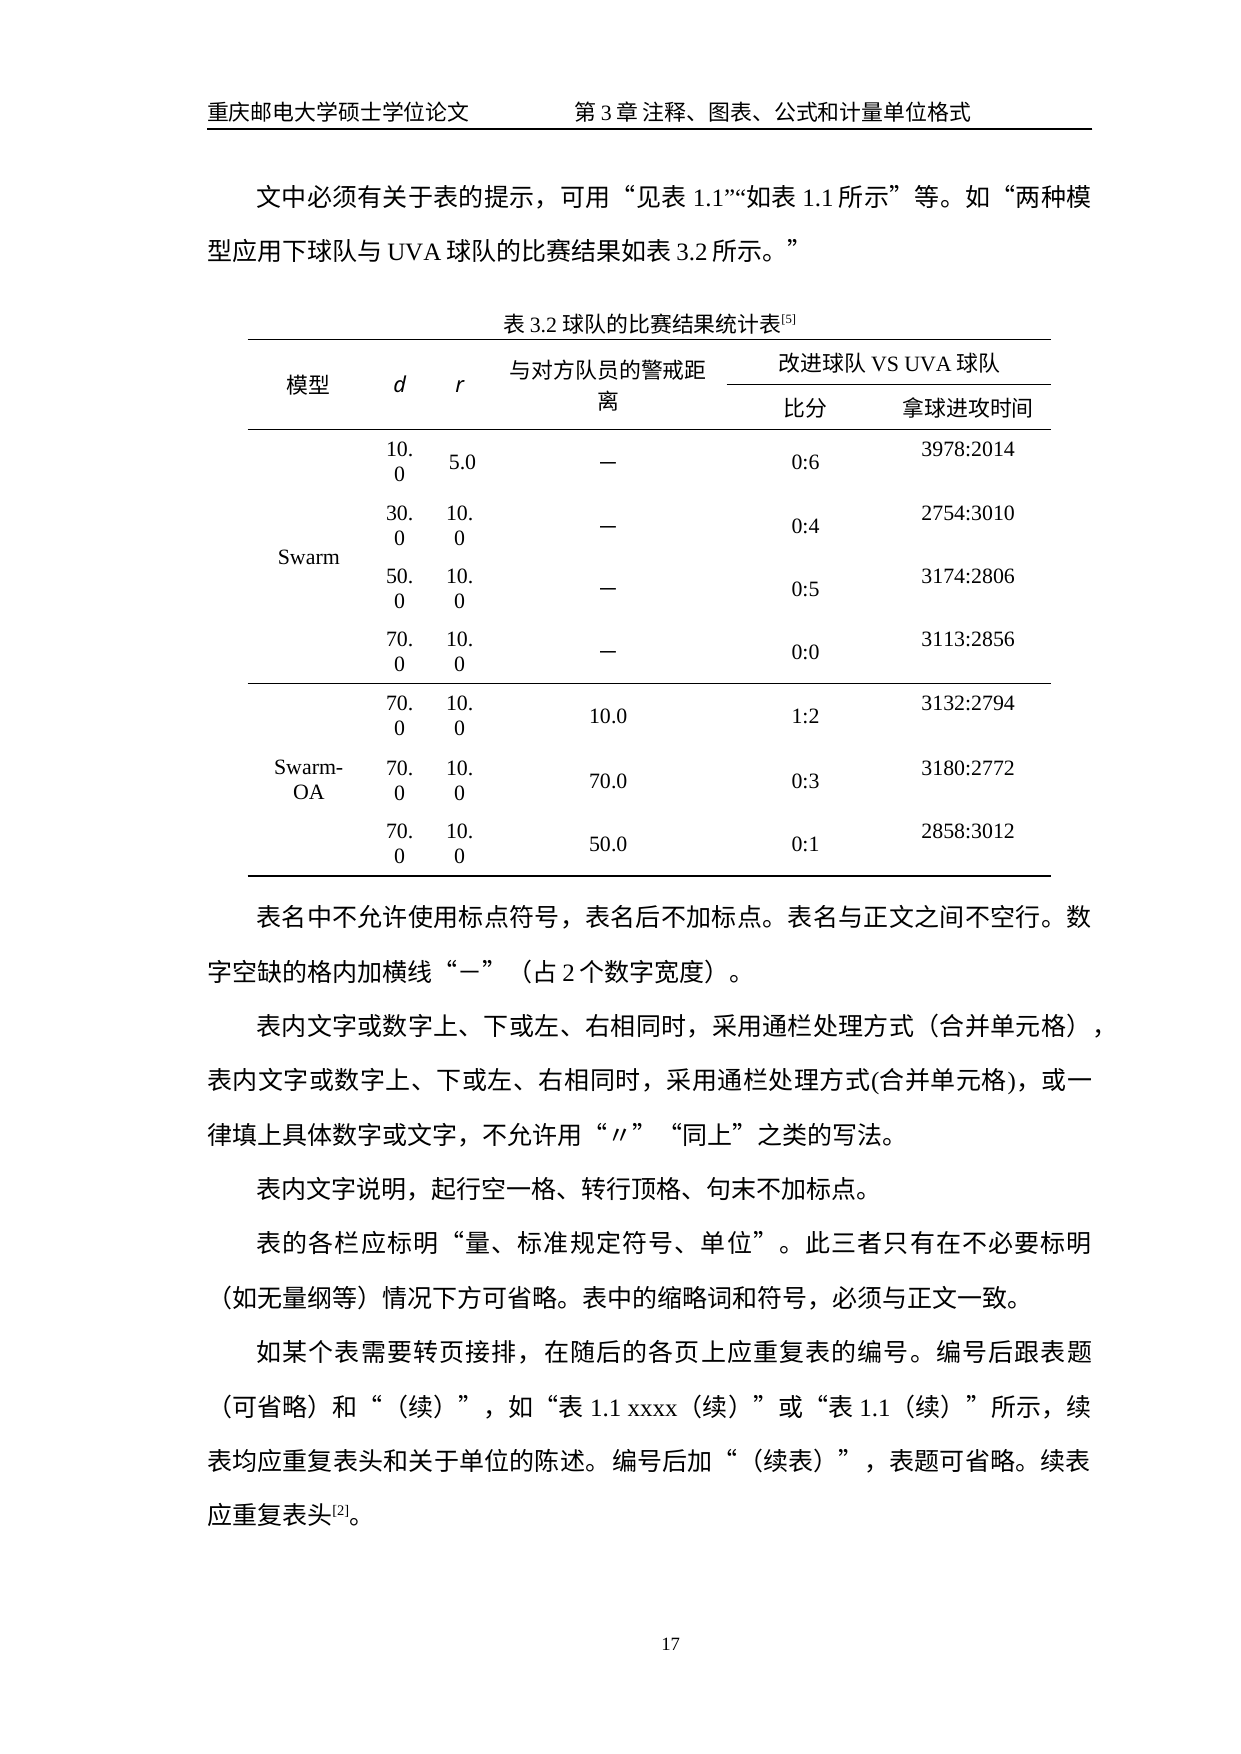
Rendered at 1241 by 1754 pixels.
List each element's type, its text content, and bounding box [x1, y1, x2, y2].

table_cell － [489, 430, 727, 493]
table_cell 10.0 [430, 747, 489, 812]
table_header d [369, 340, 429, 429]
table_cell 10.0 [430, 557, 489, 620]
table_cell 10.0 [489, 684, 727, 747]
table_header 与对方队员的警戒距离 [489, 340, 727, 429]
table_cell 0:1 [727, 812, 884, 874]
table_cell 5.0 [430, 430, 489, 493]
table_cell 0:3 [727, 747, 884, 812]
table_cell 1:2 [727, 684, 884, 747]
table_cell 3132:2794 [884, 684, 1051, 747]
text 表3.2 球队的比赛结果统计表[5] [207, 307, 1092, 338]
table_cell 50.0 [369, 557, 429, 620]
table_cell 3978:2014 [884, 430, 1051, 493]
table_header r [430, 340, 489, 429]
table_cell 10.0 [430, 812, 489, 874]
text 文中必须有关于表的提示，可用“见表1.1”“如表1.1所示”等。如“两种模型应用下球队与UVA球队的比赛结果如表3.2所示。” [207, 177, 1092, 268]
table_cell － [489, 620, 727, 683]
table_cell 2754:3010 [884, 493, 1051, 557]
table_cell 70.0 [369, 812, 429, 874]
table_cell 0:0 [727, 620, 884, 683]
table_cell 3113:2856 [884, 620, 1051, 683]
table_cell 10.0 [369, 430, 429, 493]
table_cell － [489, 493, 727, 557]
table_cell 3174:2806 [884, 557, 1051, 620]
table_cell 70.0 [369, 620, 429, 683]
table_cell 拿球进攻时间 [884, 385, 1051, 429]
table_header 改进球队 VS UVA球队 [727, 340, 1051, 384]
table_cell 比分 [727, 385, 884, 429]
text 如某个表需要转页接排，在随后的各页上应重复表的编号。编号后跟表题（可省略）和“（续）”，如“表1.1 xxxx（续）”或“表1.1（续）”所示，续表均应重复表头和关于单位的陈述。编号后加“（续表）”，表题可省略。续表应重复表头[2]。 [207, 1333, 1092, 1532]
table_cell 2858:3012 [884, 812, 1051, 874]
text 表的各栏应标明“量、标准规定符号、单位”。此三者只有在不必要标明（如无量纲等）情况下方可省略。表中的缩略词和符号，必须与正文一致。 [207, 1224, 1092, 1314]
table_cell 70.0 [369, 747, 429, 812]
table_cell 0:6 [727, 430, 884, 493]
table_cell 30.0 [369, 493, 429, 557]
text 表内文字或数字上、下或左、右相同时，采用通栏处理方式（合并单元格），表内文字或数字上、下或左、右相同时，采用通栏处理方式(合并单元格)，或一律填上具体数字或文字，不允许用“〃”“同上”之类的写法。 [207, 1006, 1092, 1151]
table_cell 0:4 [727, 493, 884, 557]
table_cell 50.0 [489, 812, 727, 874]
text 表名中不允许使用标点符号，表名后不加标点。表名与正文之间不空行。数字空缺的格内加横线“－”（占2个数字宽度）。 [207, 898, 1092, 988]
table_cell 70.0 [489, 747, 727, 812]
table_cell 0:5 [727, 557, 884, 620]
table_cell Swarm-OA [248, 684, 369, 874]
table_cell 3180:2772 [884, 747, 1051, 812]
table_cell － [489, 557, 727, 620]
table_cell 10.0 [430, 620, 489, 683]
table_header 模型 [248, 340, 369, 429]
table_cell 10.0 [430, 493, 489, 557]
text 表内文字说明，起行空一格、转行顶格、句末不加标点。 [207, 1169, 1092, 1206]
table_cell 70.0 [369, 684, 429, 747]
table_cell Swarm [248, 430, 369, 683]
table_cell 10.0 [430, 684, 489, 747]
